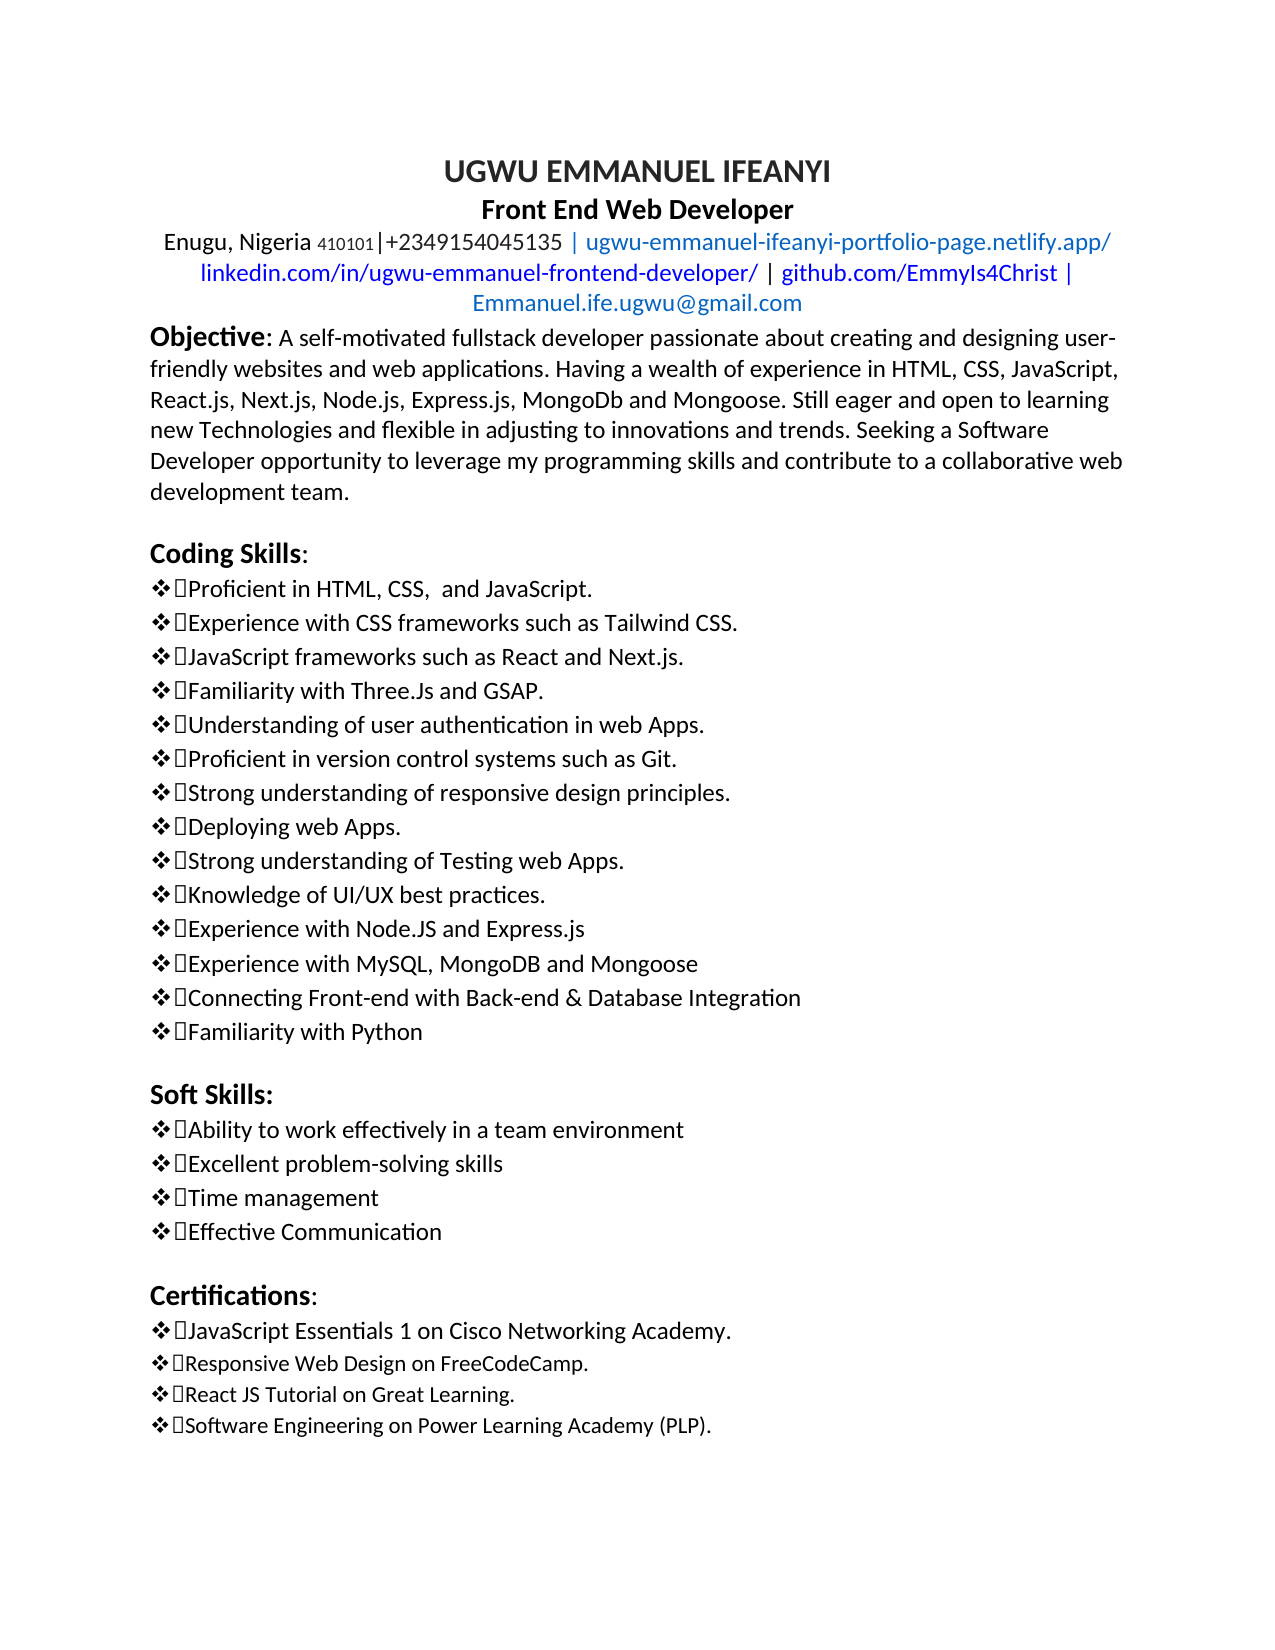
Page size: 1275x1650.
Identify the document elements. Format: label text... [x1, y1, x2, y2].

text Soft Skills: [150, 1076, 1125, 1112]
text React JS Tutorial on Great Learning. [150, 1378, 1125, 1409]
text Understanding of user authentication in web Apps. [150, 707, 1125, 741]
text Strong understanding of Testing web Apps. [150, 843, 1125, 877]
text Responsive Web Design on FreeCodeCamp. [150, 1346, 1125, 1378]
text Experience with CSS frameworks such as Tailwind CSS. [150, 604, 1125, 639]
text Objective: A self-motivated fullstack developer passionate about creating and designing user-friendly websites and web applications. Having a wealth of experience in HTML, CSS, JavaScript, React.js, Next.js, Node.js, Express.js, MongoDb and Mongoose. Still eager and open to learning new Technologies and flexible in adjusting to innovations and trends. Seeking a Software Developer opportunity to leverage my programming skills and contribute to a collaborative web development team. [150, 318, 1125, 506]
text JavaScript Essentials 1 on Cisco Networking Academy. [150, 1312, 1125, 1346]
text JavaScript frameworks such as React and Next.js. [150, 639, 1125, 673]
text Proficient in HTML, CSS, and JavaScript. [150, 571, 1125, 604]
text Enugu, Nigeria 410101|+2349154045135 | ugwu-emmanuel-ifeanyi-portfolio-page.netlify.app/ [150, 226, 1125, 257]
text Familiarity with Three.Js and GSAP. [150, 673, 1125, 707]
text Effective Communication [150, 1214, 1125, 1248]
text Front End Web Developer [150, 191, 1125, 226]
text Experience with Node.JS and Express.js [150, 911, 1125, 945]
text Emmanuel.ife.ugwu@gmail.com [150, 287, 1125, 318]
text Software Engineering on Power Learning Academy (PLP). [150, 1409, 1125, 1440]
text Ability to work effectively in a team environment [150, 1112, 1125, 1146]
text Time management [150, 1180, 1125, 1214]
text Excellent problem-solving skills [150, 1146, 1125, 1180]
text Certifications: [150, 1277, 1125, 1312]
text UGWU EMMANUEL IFEANYI [150, 150, 1125, 191]
text Strong understanding of responsive design principles. [150, 775, 1125, 809]
text Proficient in version control systems such as Git. [150, 741, 1125, 775]
text Experience with MySQL, MongoDB and Mongoose [150, 945, 1125, 979]
text Knowledge of UI/UX best practices. [150, 877, 1125, 911]
text linkedin.com/in/ugwu-emmanuel-frontend-developer/ | github.com/EmmyIs4Christ | [150, 257, 1125, 287]
text Familiarity with Python [150, 1013, 1125, 1047]
text Coding Skills: [150, 535, 1125, 571]
text Deploying web Apps. [150, 809, 1125, 843]
text Connecting Front-end with Back-end & Database Integration [150, 979, 1125, 1013]
